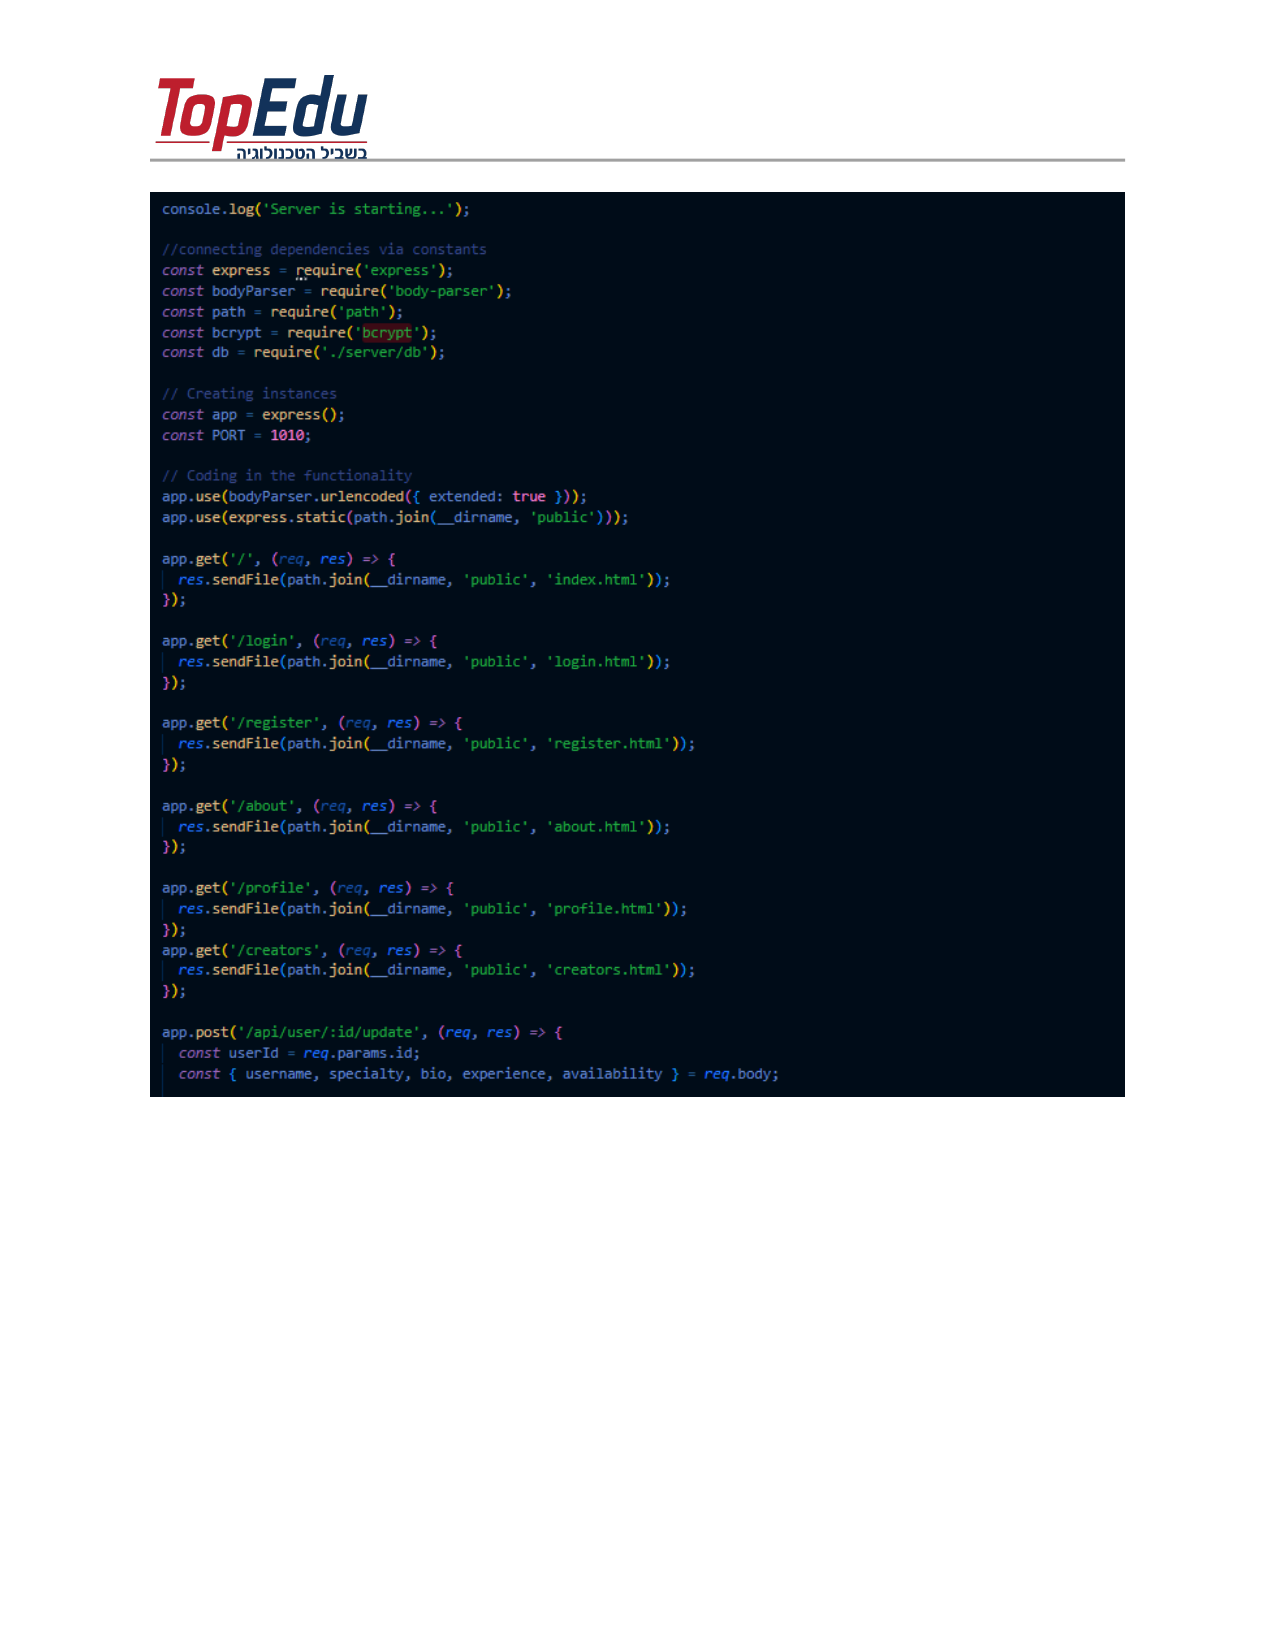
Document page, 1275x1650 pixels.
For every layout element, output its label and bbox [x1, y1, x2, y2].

picture [150, 75, 369, 159]
picture [150, 192, 1125, 1097]
